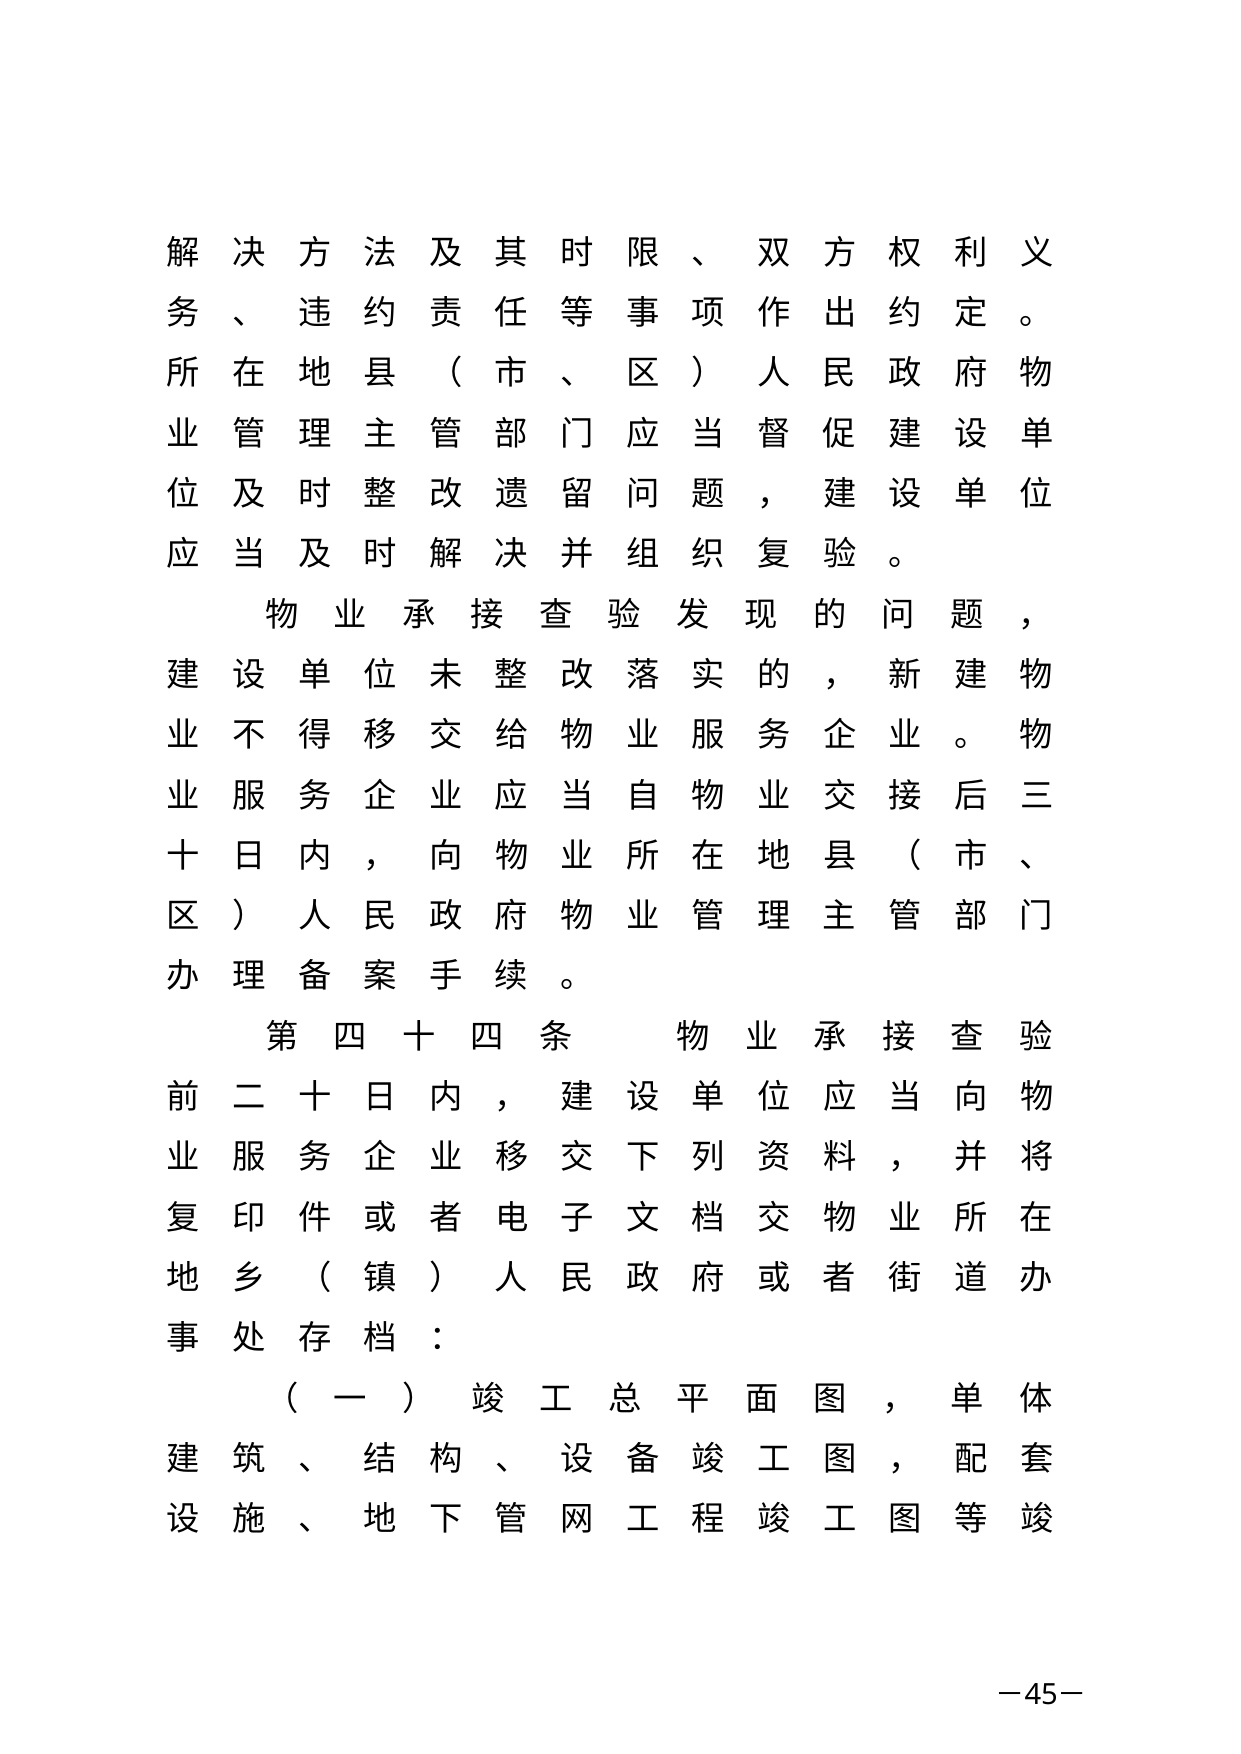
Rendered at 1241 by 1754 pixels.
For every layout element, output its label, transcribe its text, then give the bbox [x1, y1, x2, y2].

text 物业承接查验发现的问题，建设单位未整改落实的，新建物业不得移交给物业服务企业。物业服务企业应当自物业交接后三十日内，向物业所在地县（市、区）人民政府物业管理主管部门办理备案手续。 [167, 581, 1085, 1003]
text 第四十四条 物业承接查验前二十日内，建设单位应当向物业服务企业移交下列资料，并将复印件或者电子文档交物业所在地乡（镇）人民政府或者街道办事处存档： [167, 1003, 1085, 1365]
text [167, 1365, 1085, 1546]
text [167, 219, 1085, 581]
